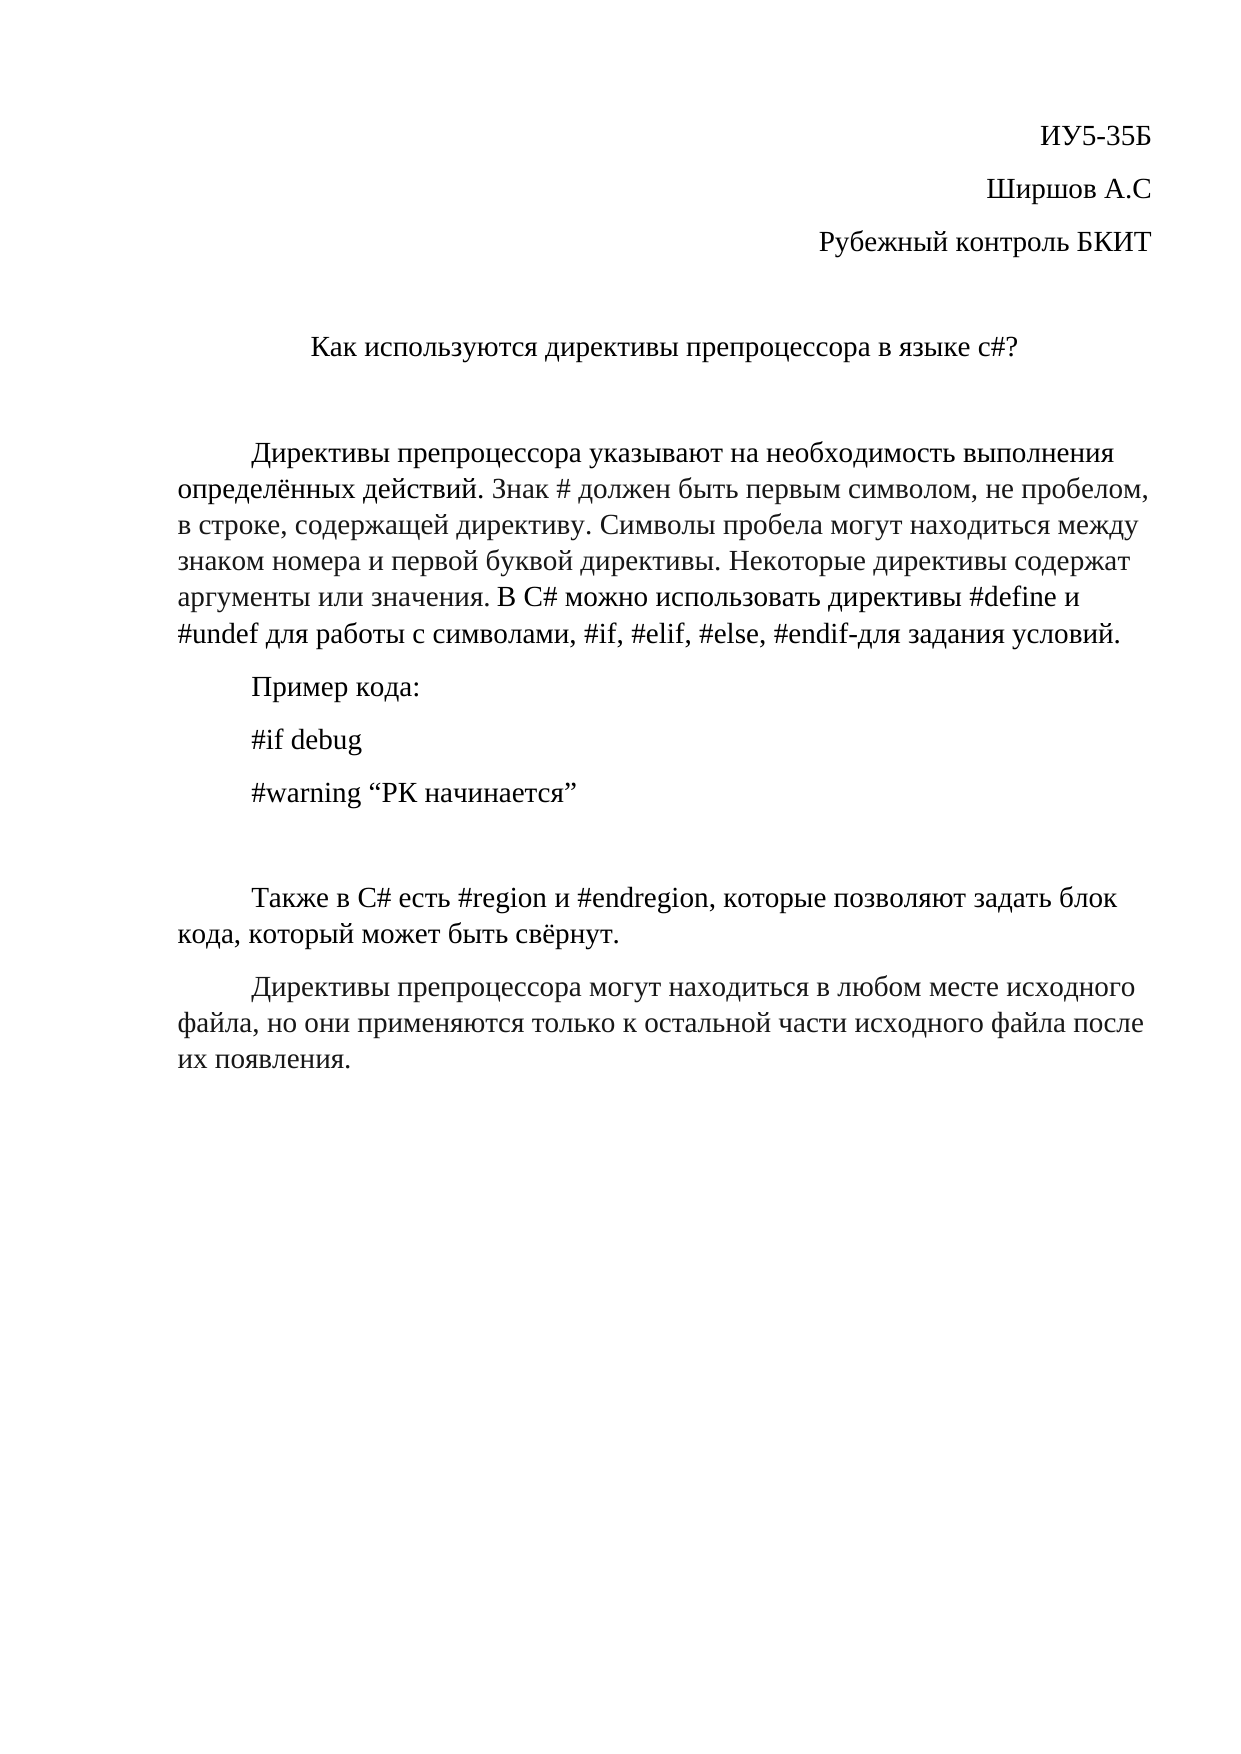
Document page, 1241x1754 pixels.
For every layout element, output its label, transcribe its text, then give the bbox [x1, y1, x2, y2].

text Ширшов А.С [177, 171, 1152, 204]
text Рубежный контроль БКИТ [177, 224, 1152, 257]
text Также в С# есть #region и #endregion, которые позволяют задать блок кода, который может быть свёрнут. [177, 880, 1152, 950]
text Директивы препроцессора указывают на необходимость выполнения определённых действий. Знак # должен быть первым символом, не пробелом, в строке, содержащей директиву. Символы пробела могут находиться между знаком номера и первой буквой директивы. Некоторые директивы содержат аргументы или значения. В С# можно использовать директивы #define и #undef для работы с символами, #if, #elif, #else, #endif-для задания условий. [177, 435, 1152, 650]
text #if debug [251, 722, 1152, 755]
text ИУ5-35Б [177, 118, 1152, 152]
text #warning “РК начинается” [251, 775, 1152, 808]
text Директивы препроцессора могут находиться в любом месте исходного файла, но они применяются только к остальной части исходного файла после их появления. [177, 969, 1152, 1075]
text Пример кода: [251, 669, 1152, 703]
text Как используются директивы препроцессора в языке с#? [177, 329, 1152, 363]
